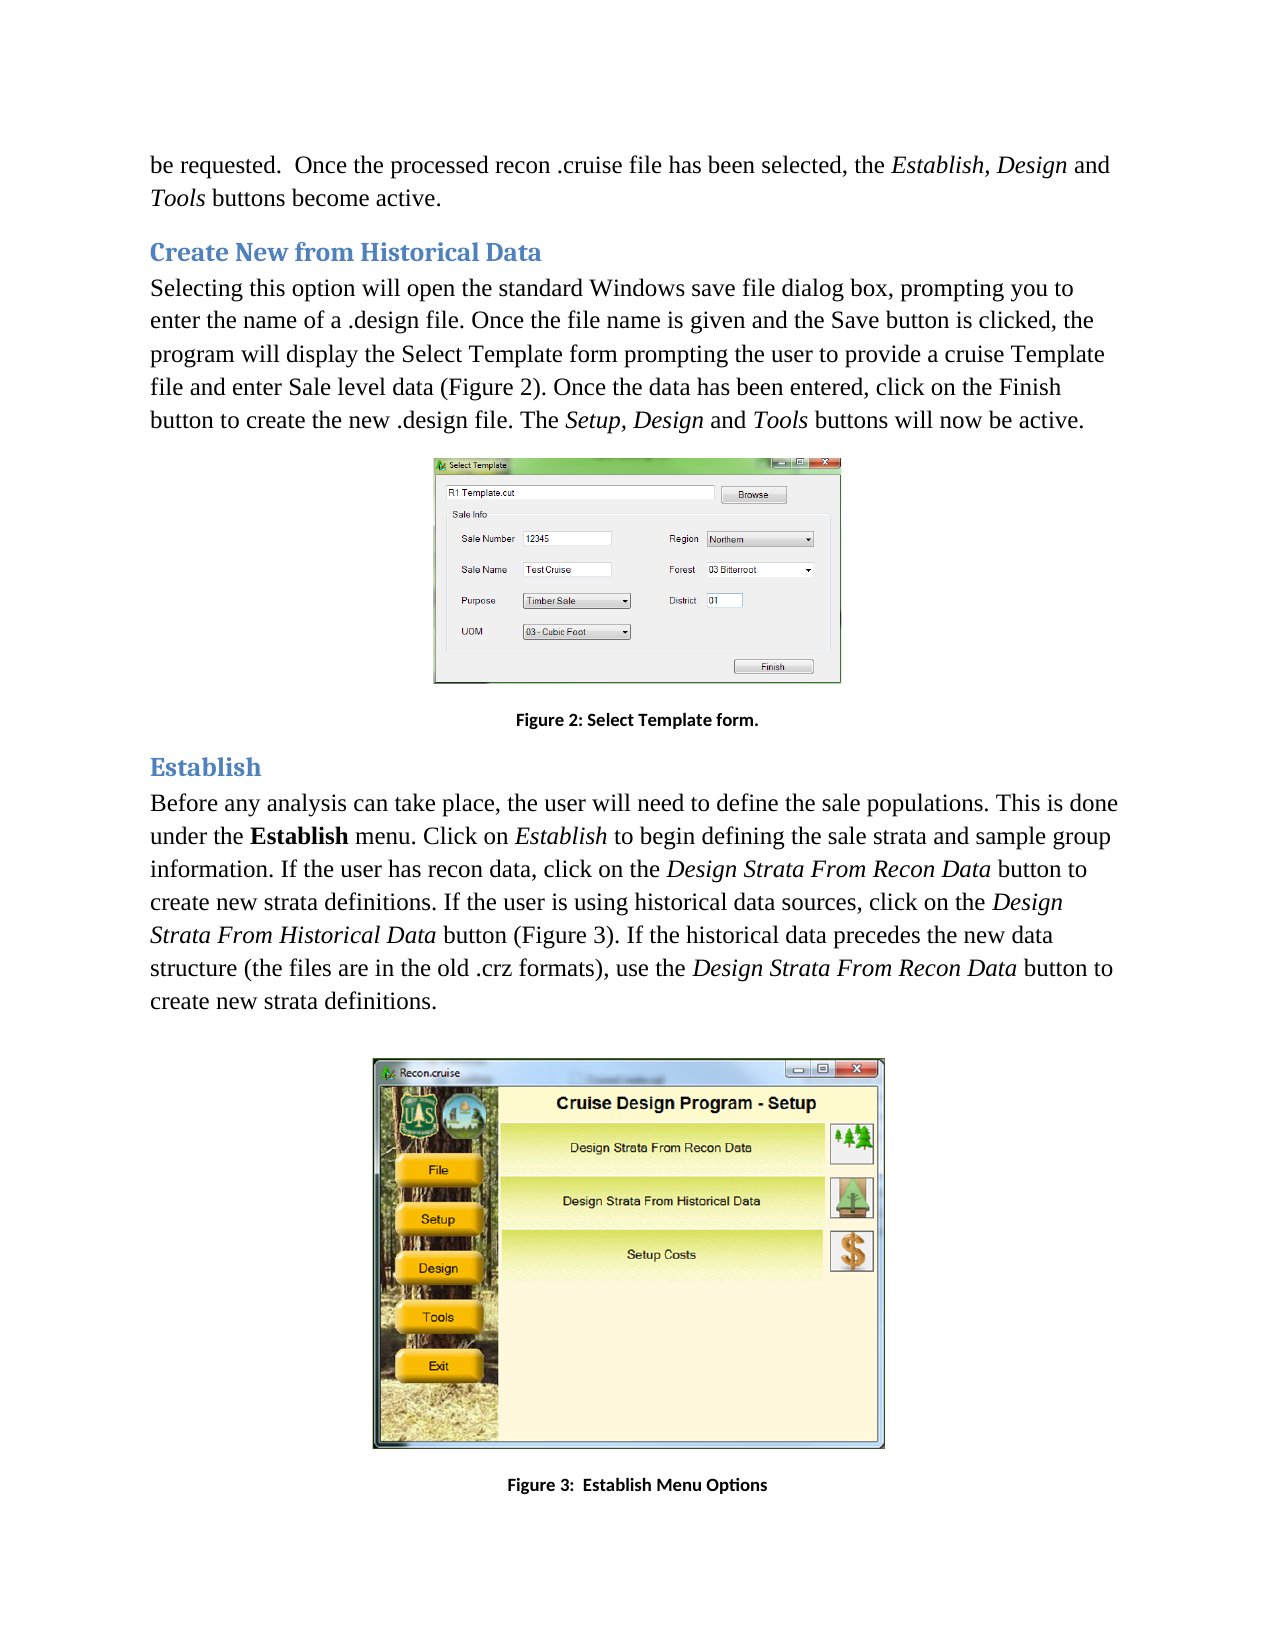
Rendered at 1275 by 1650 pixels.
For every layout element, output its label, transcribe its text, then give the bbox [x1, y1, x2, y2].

subtitle Create New from Historical Data [150, 237, 1125, 268]
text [150, 150, 1125, 212]
subtitle Establish [150, 752, 1125, 783]
picture [433, 458, 842, 684]
picture [372, 1058, 885, 1449]
text Figure 2: Select Template form. [150, 709, 1125, 732]
text Selecting this option will open the standard Windows save file dialog box, prompting you to enter the name of a .design file. Once the file name is given and the Save button is clicked, the program will display the Select Template form prompting the user to provide a cruise Template file and enter Sale level data (Figure 2). Once the data has been entered, click on the Finish button to create the new .design file. The Setup, Design and Tools buttons will now be active. [150, 273, 1125, 433]
text Before any analysis can take place, the user will need to define the sale populations. This is done under the Establish menu. Click on Establish to begin defining the sale strata and sample group information. If the user has recon data, click on the Design Strata From Recon Data button to create new strata definitions. If the user is using historical data sources, click on the Design Strata From Historical Data button (Figure 3). If the historical data precedes the new data structure (the files are in the old .crz formats), use the Design Strata From Recon Data button to create new strata definitions. [150, 788, 1125, 1015]
